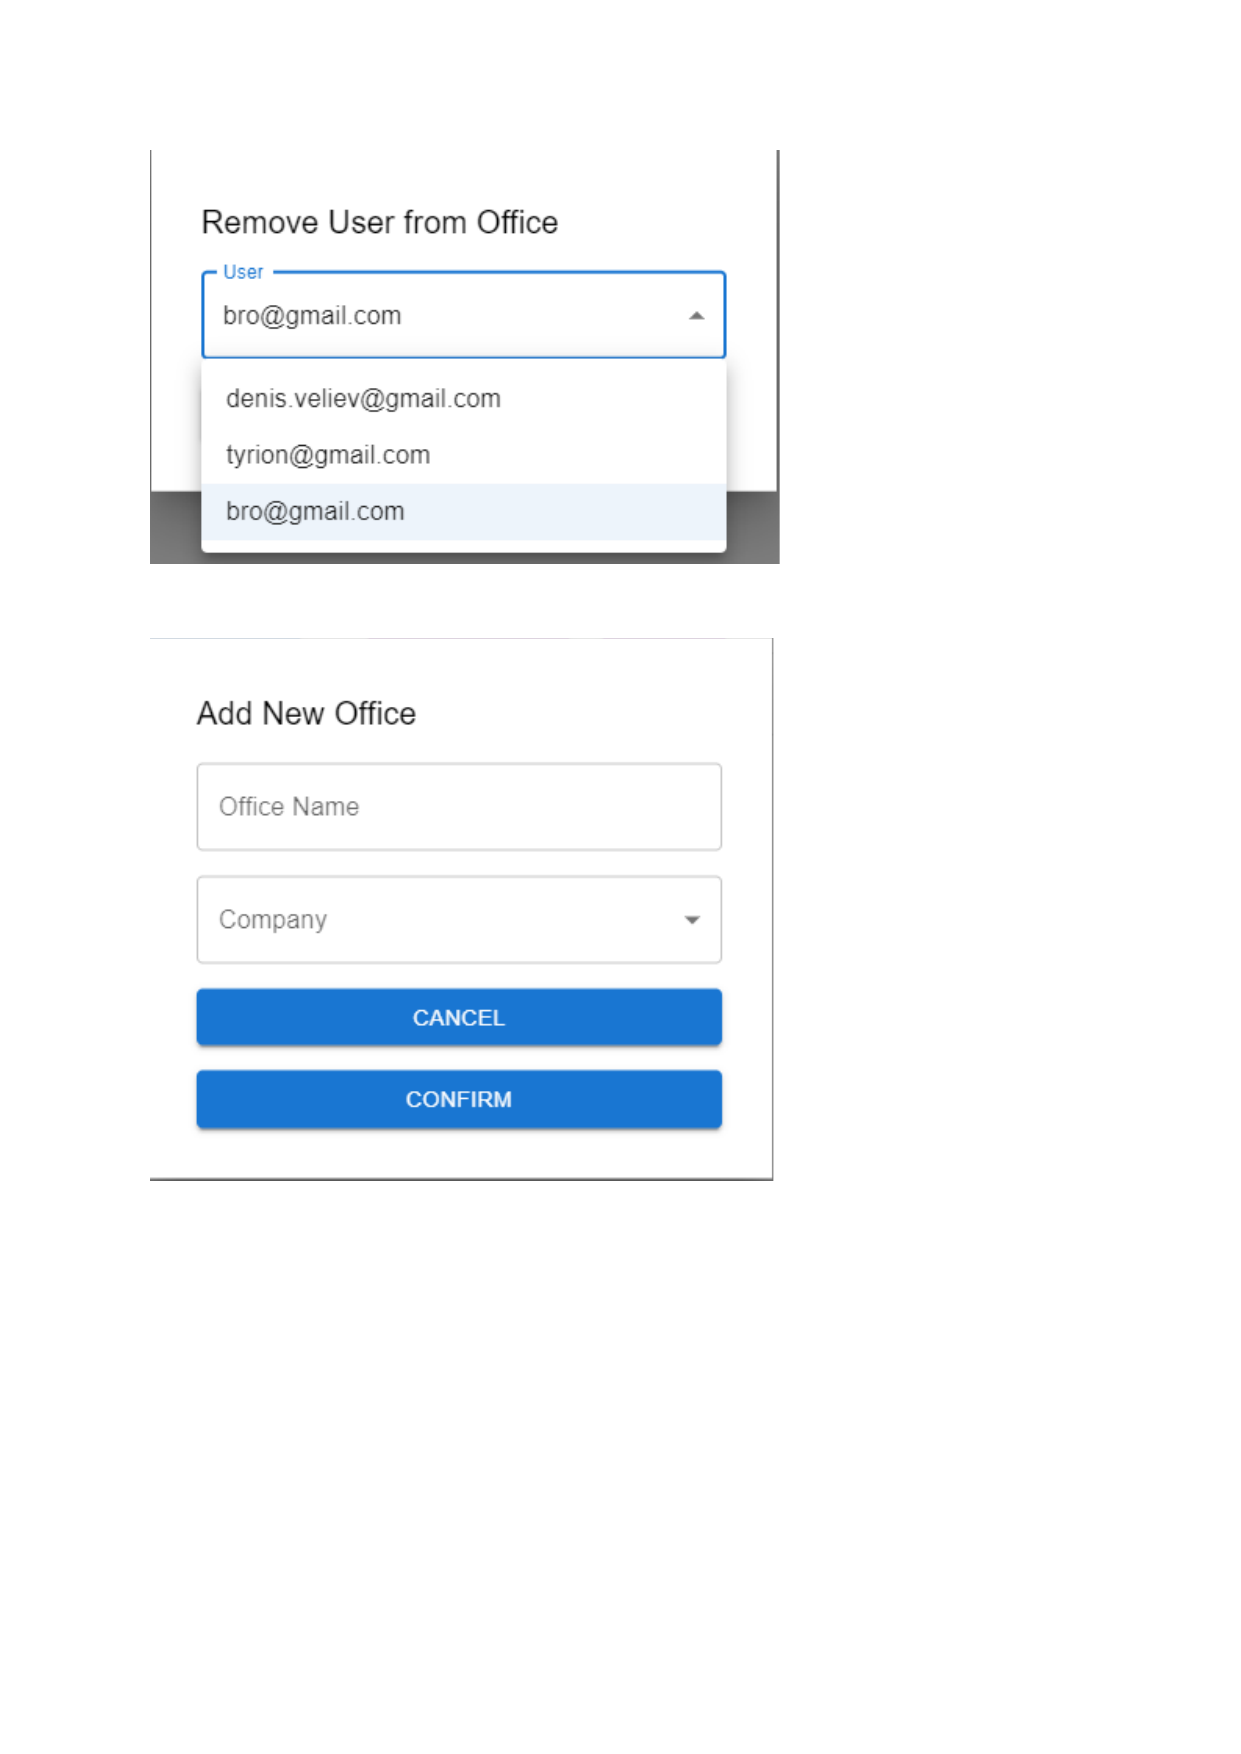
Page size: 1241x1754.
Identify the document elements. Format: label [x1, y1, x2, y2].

picture [150, 150, 780, 564]
picture [150, 638, 774, 1181]
